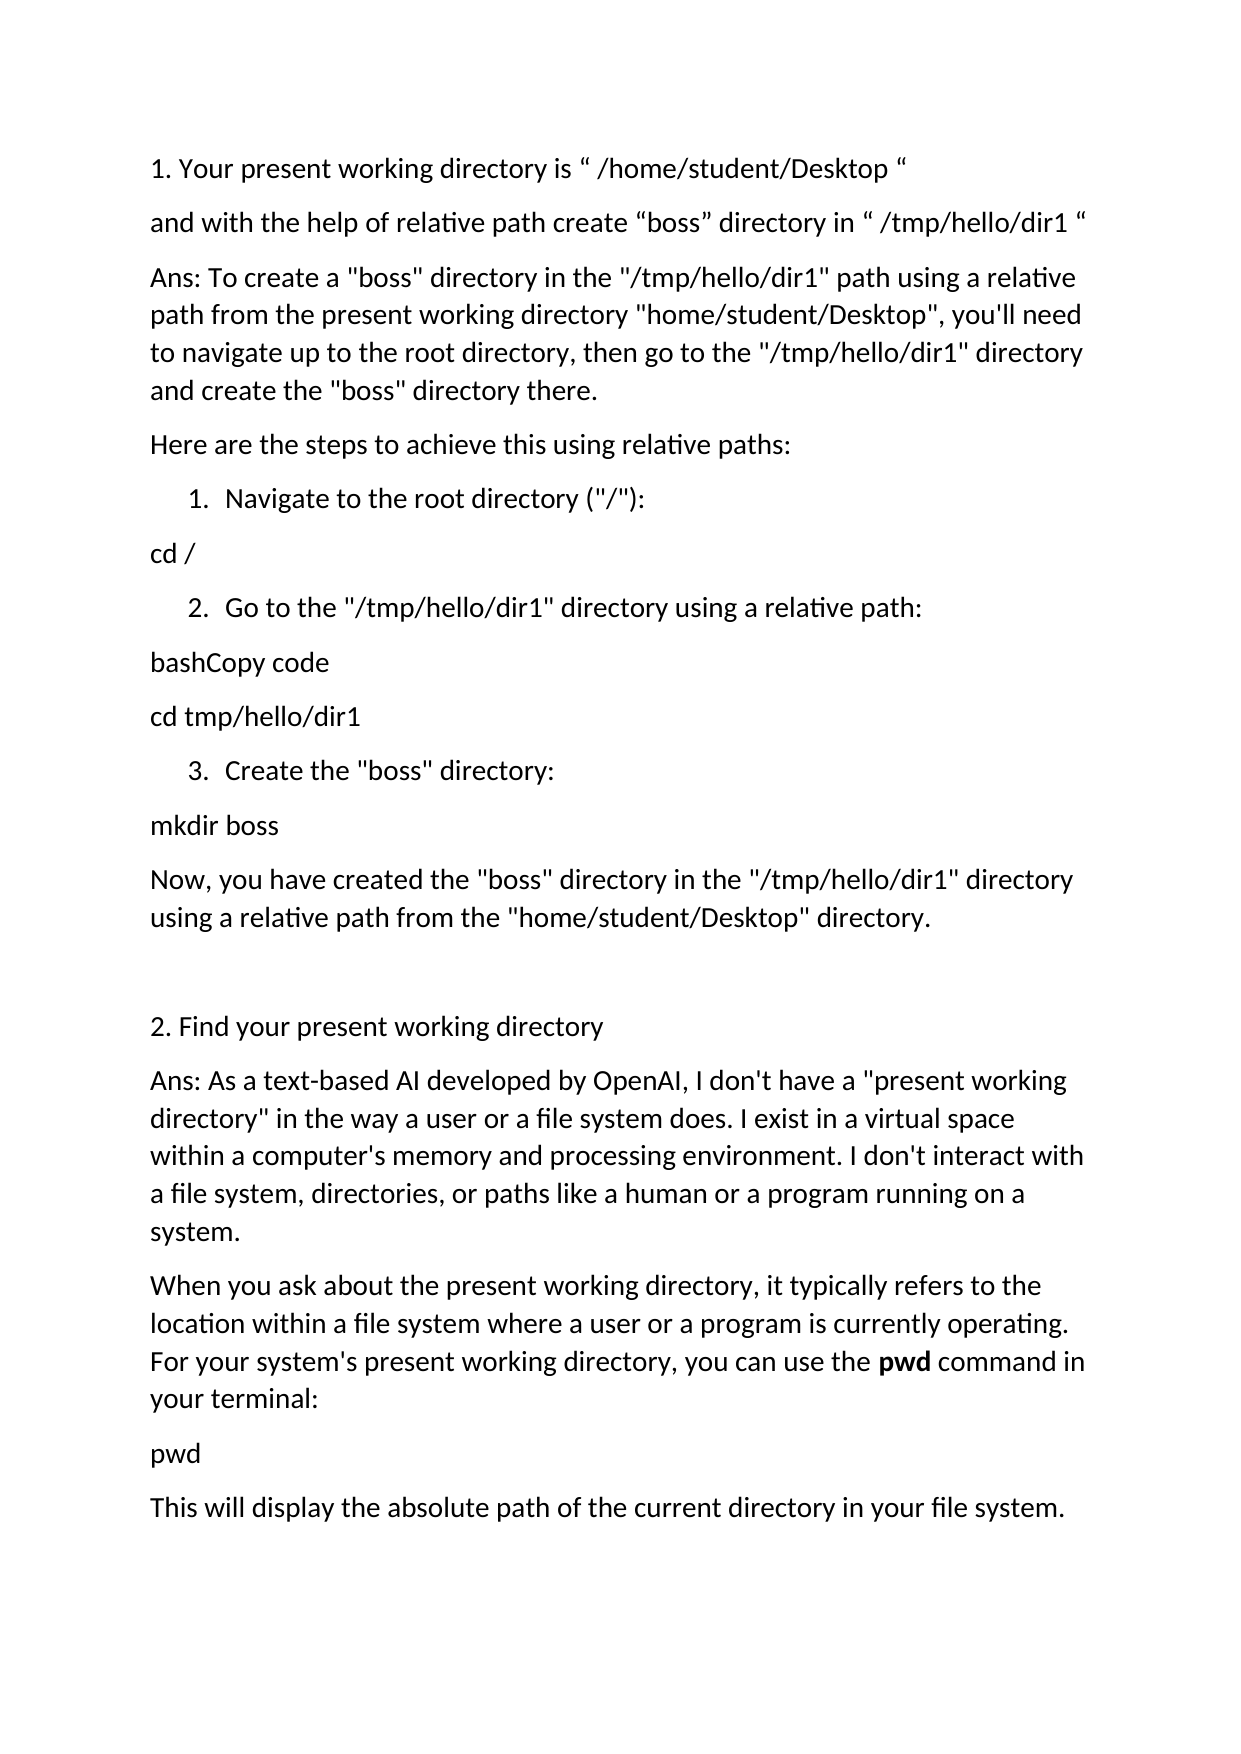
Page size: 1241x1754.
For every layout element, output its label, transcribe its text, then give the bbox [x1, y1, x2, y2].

text Ans: As a text-based AI developed by OpenAI, I don't have a "present working directory" in the way a user or a file system does. I exist in a virtual space within a computer's memory and processing environment. I don't interact with a file system, directories, or paths like a human or a program running on a system. [150, 1062, 1090, 1248]
text pwd [150, 1435, 1090, 1470]
text Here are the steps to achieve this using relative paths: [150, 426, 1090, 462]
text Ans: To create a "boss" directory in the "/tmp/hello/dir1" path using a relative path from the present working directory "home/student/Desktop", you'll need to navigate up to the root directory, then go to the "/tmp/hello/dir1" directory and create the "boss" directory there. [150, 259, 1090, 407]
text 2. Find your present working directory [150, 1008, 1090, 1043]
list Go to the "/tmp/hello/dir1" directory using a relative path: [187, 589, 1090, 625]
text cd / [150, 535, 1090, 571]
list Navigate to the root directory ("/"): [187, 481, 1090, 516]
text cd tmp/hello/dir1 [150, 698, 1090, 734]
list Create the "boss" directory: [187, 752, 1090, 788]
text bashCopy code [150, 644, 1090, 679]
text and with the help of relative path create “boss” directory in “ /tmp/hello/dir1 “ [150, 204, 1090, 240]
text 1. Your present working directory is “ /home/student/Desktop “ [150, 150, 1090, 186]
text mkdir boss [150, 807, 1090, 842]
text Now, you have created the "boss" directory in the "/tmp/hello/dir1" directory using a relative path from the "home/student/Desktop" directory. [150, 861, 1090, 934]
text This will display the absolute path of the current directory in your file system. [150, 1489, 1090, 1525]
text When you ask about the present working directory, it typically refers to the location within a file system where a user or a program is currently operating. For your system's present working directory, you can use the pwd command in your terminal: [150, 1267, 1090, 1416]
